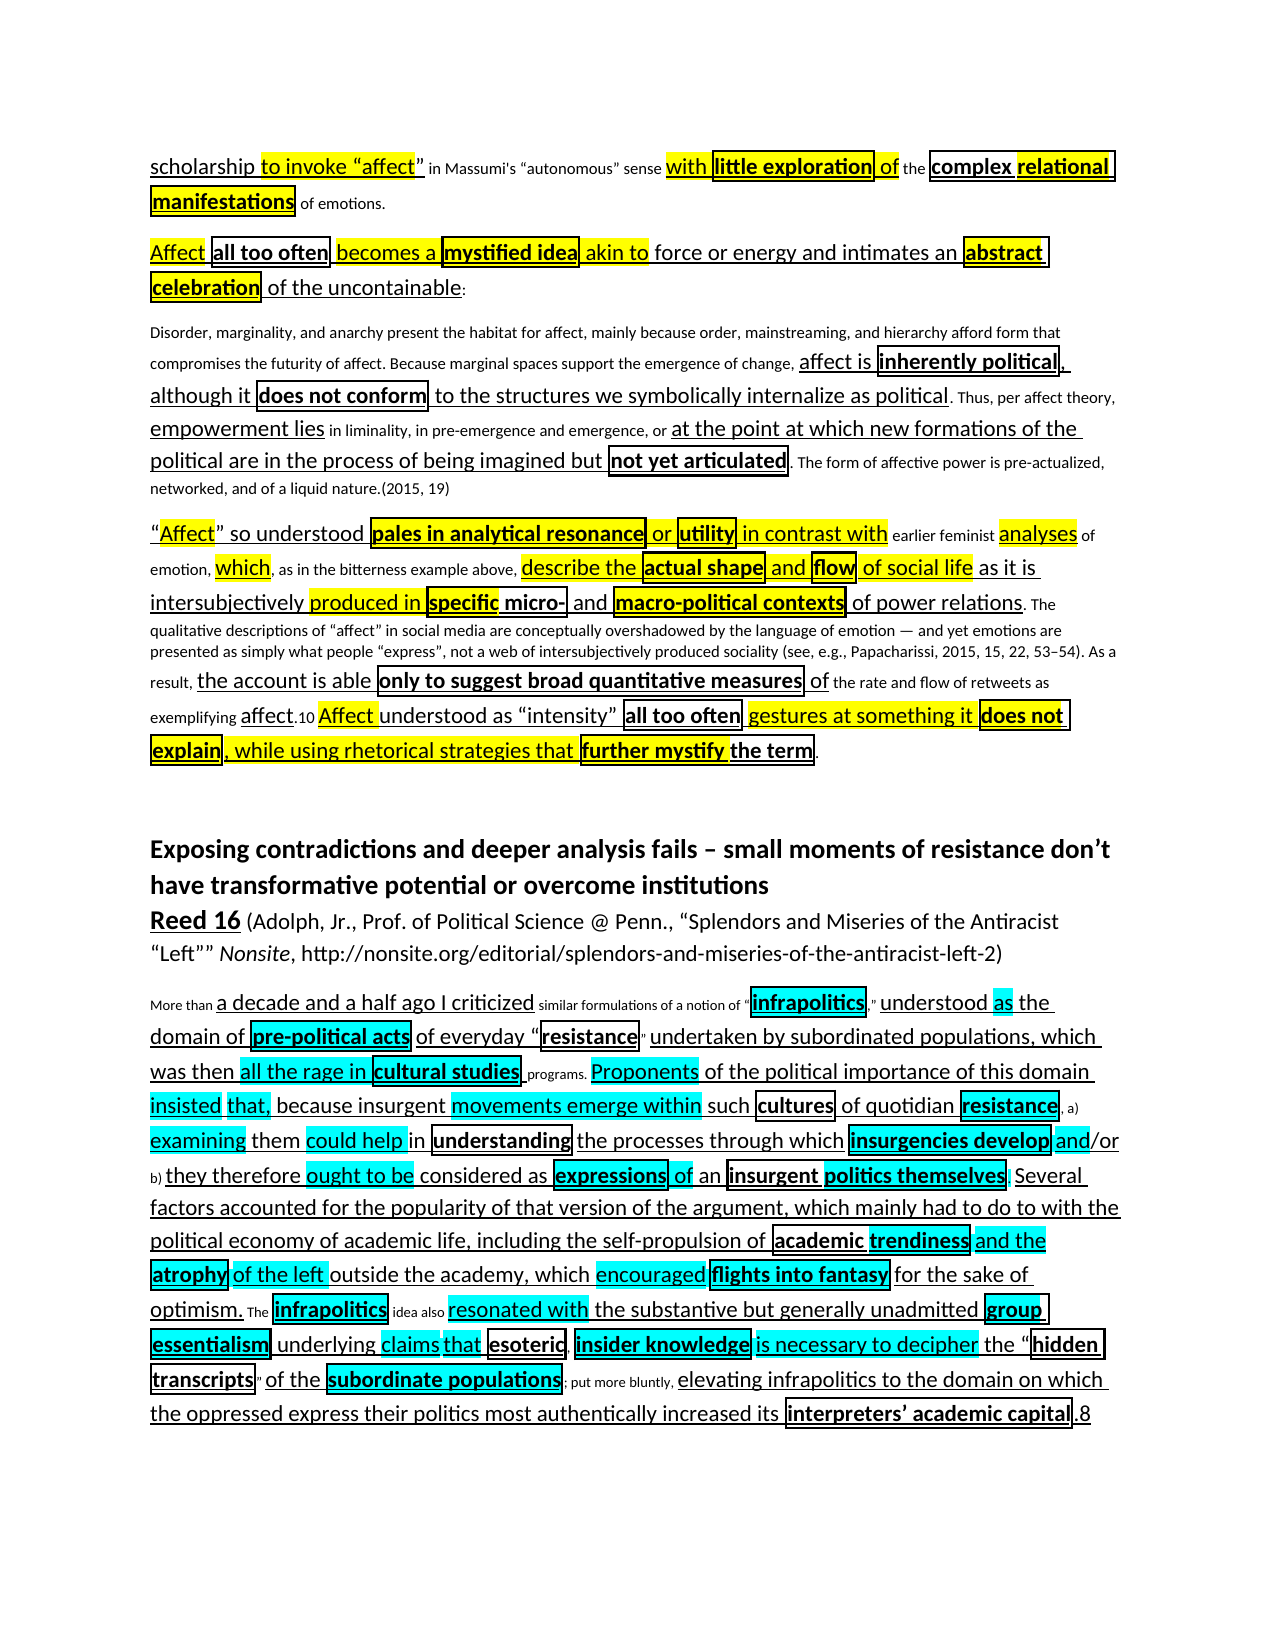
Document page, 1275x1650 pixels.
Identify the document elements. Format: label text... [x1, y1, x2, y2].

text Affect all too often becomes a mystified idea akin to force or energy and intimates an abstract celebration of the uncontainable: [150, 236, 1125, 303]
text Disorder, marginality, and anarchy present the habitat for affect, mainly because order, mainstreaming, and hierarchy afford form that compromises the futurity of affect. Because marginal spaces support the emergence of change, affect is inherently political, although it does not conform to the structures we symbolically internalize as political. Thus, per affect theory, empowerment lies in liminality, in pre-emergence and emergence, or at the point at which new formations of the political are in the process of being imagined but not yet articulated. The form of affective power is pre-actualized, networked, and of a liquid nature.(2015, 19) [150, 322, 1125, 498]
text “Affect” so understood pales in analytical resonance or utility in contrast with earlier feminist analyses of emotion, which, as in the bitterness example above, describe the actual shape and flow of social life as it is intersubjectively produced in specific micro- and macro-political contexts of power relations. The qualitative descriptions of “affect” in social media are conceptually overshadowed by the language of emotion — and yet emotions are presented as simply what people “express”, not a web of intersubjectively produced sociality (see, e.g., Papacharissi, 2015, 15, 22, 53–54). As a result, the account is able only to suggest broad quantitative measures of the rate and flow of retweets as exemplifying affect.10 Affect understood as “intensity” all too often gestures at something it does not explain, while using rhetorical strategies that further mystify the term. [150, 517, 1125, 766]
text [150, 150, 1125, 217]
subtitle Exposing contradictions and deeper analysis fails – small moments of resistance don’t have transformative potential or overcome institutions [150, 832, 1125, 901]
text More than a decade and a half ago I criticized similar formulations of a notion of “infrapolitics,” understood as the domain of pre-political acts of everyday “resistance” undertaken by subordinated populations, which was then all the rage in cultural studies programs. Proponents of the political importance of this domain insisted that, because insurgent movements emerge within such cultures of quotidian resistance, a) examining them could help in understanding the processes through which insurgencies develop and/or b) they therefore ought to be considered as expressions of an insurgent politics themselves. Several factors accounted for the popularity of that version of the argument, which mainly had to do to with the political economy of academic life, including the self-propulsion of academic trendiness and the atrophy of the left outside the academy, which encouraged flights into fantasy for the sake of optimism. The infrapolitics idea also resonated with the substantive but generally unadmitted group essentialism underlying claims that esoteric, insider knowledge is necessary to decipher the “hidden transcripts” of the subordinate populations; put more bluntly, elevating infrapolitics to the domain on which the oppressed express their politics most authentically increased its interpreters’ academic capital.8 [150, 986, 1125, 1429]
text Reed 16 (Adolph, Jr., Prof. of Political Science @ Penn., “Splendors and Miseries of the Antiracist “Left”” Nonsite, http://nonsite.org/editorial/splendors-and-miseries-of-the-antiracist-left-2) [150, 903, 1125, 967]
